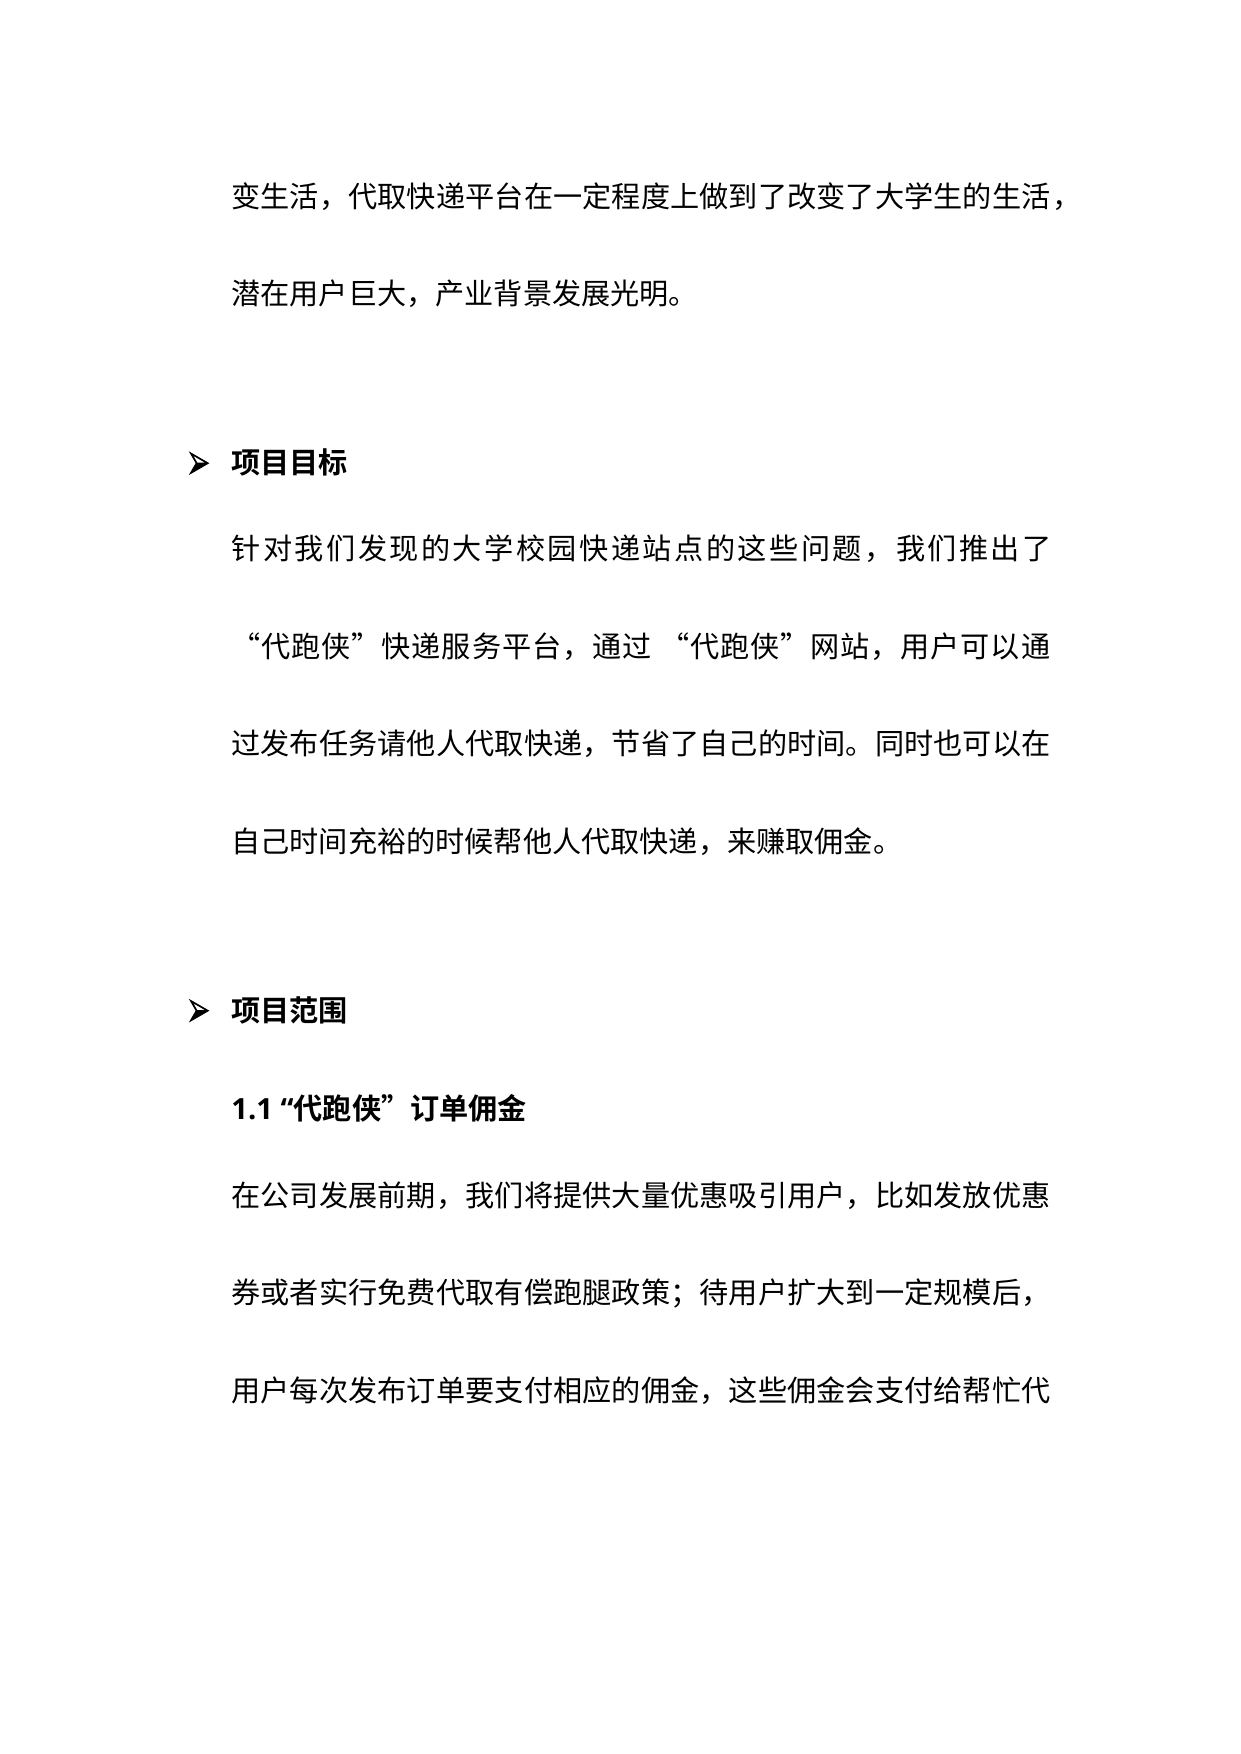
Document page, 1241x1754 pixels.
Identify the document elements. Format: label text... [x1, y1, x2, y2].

list 项目范围 [187, 976, 1053, 1041]
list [231, 1161, 1053, 1421]
list 项目目标 [187, 428, 1053, 493]
list 针对我们发现的大学校园快递站点的这些问题，我们推出了 “代跑侠”快递服务平台，通过 “代跑侠”网站，用户可以通过发布任务请他人代取快递，节省了自己的时间。同时也可以在自己时间充裕的时候帮他人代取快递，来赚取佣金。 [231, 514, 1053, 872]
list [187, 162, 1053, 324]
text 1.1 “代跑侠”订单佣金 [231, 1075, 1053, 1140]
